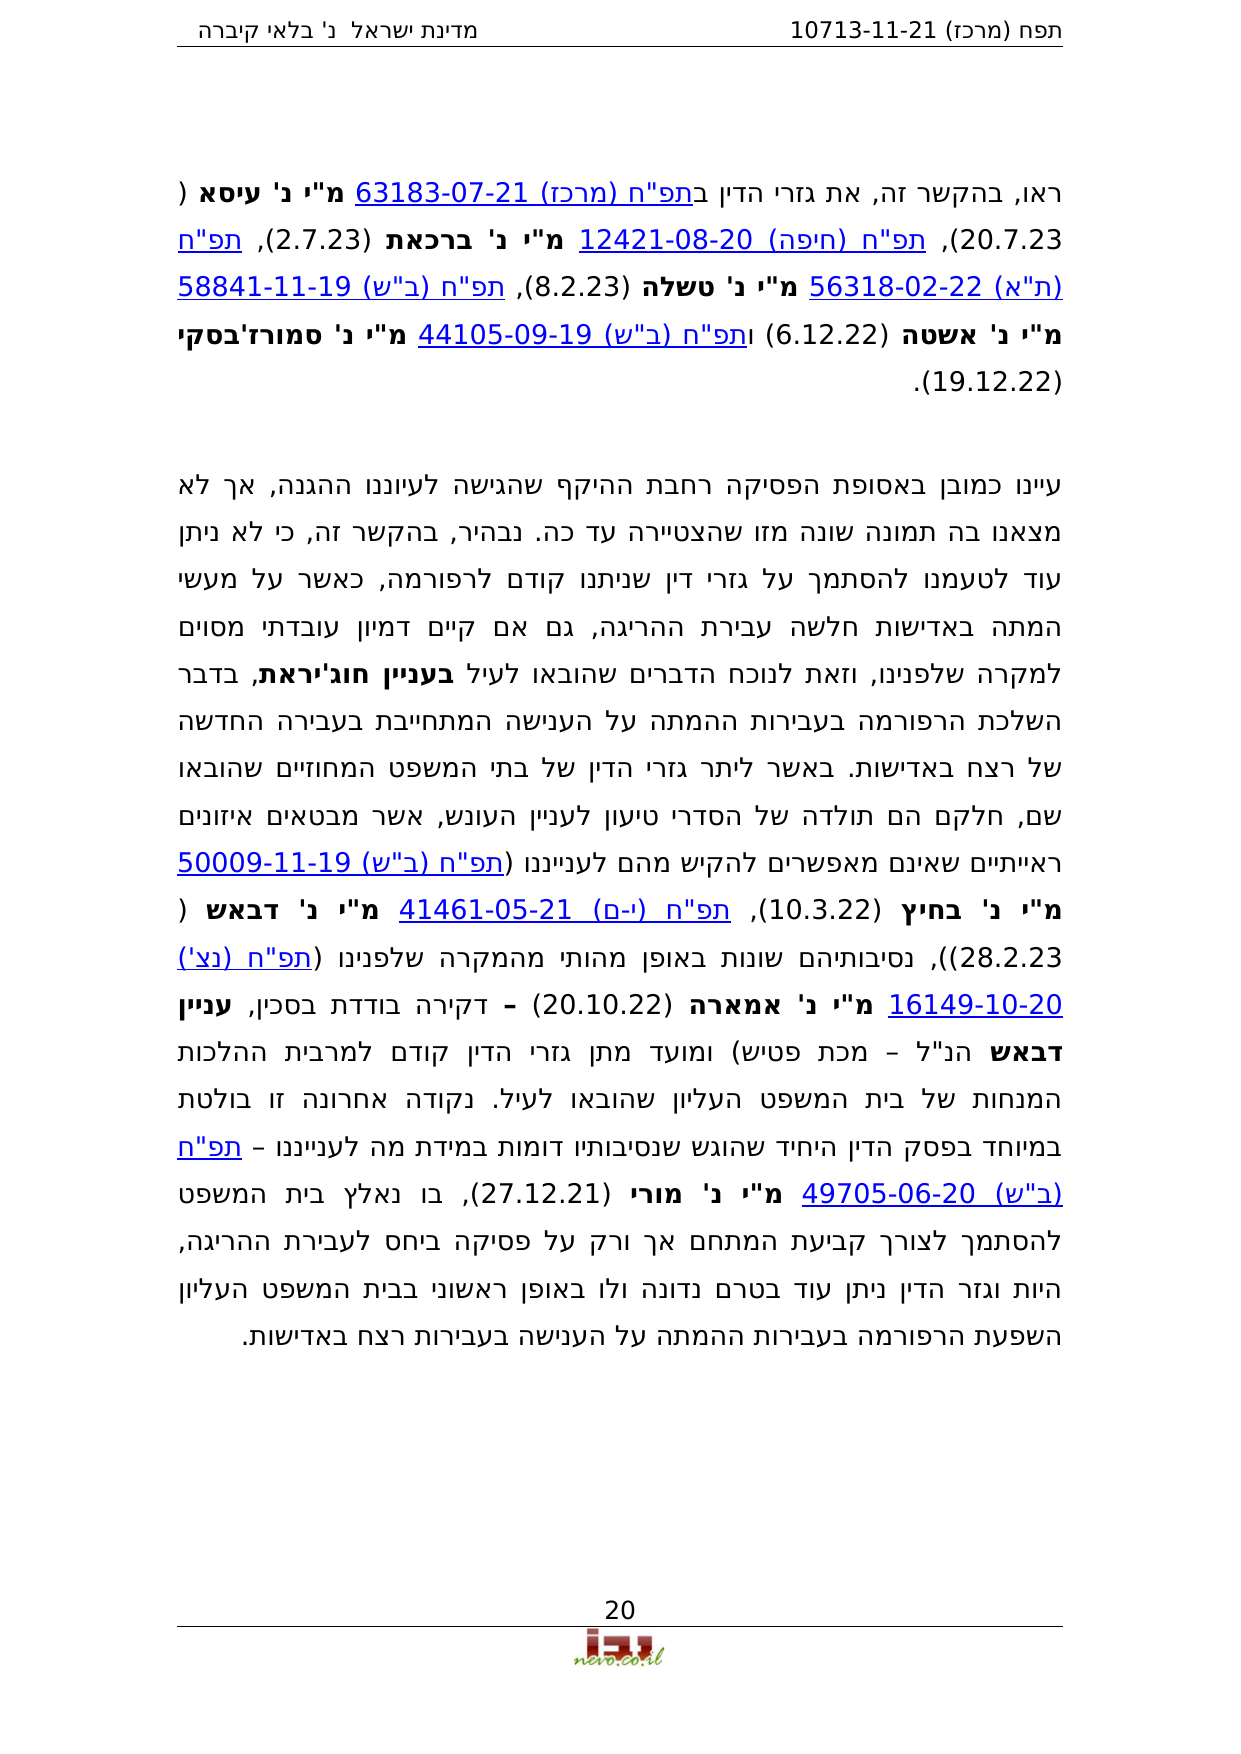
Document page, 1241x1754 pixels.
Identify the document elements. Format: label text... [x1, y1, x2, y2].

text עיינו כמובן באסופת הפסיקה רחבת ההיקף שהגישה לעיוננו ההגנה, אך לא מצאנו בה תמונה שונה מזו שהצטיירה עד כה. נבהיר, בהקשר זה, כי לא ניתן עוד לטעמנו להסתמך על גזרי דין שניתנו קודם לרפורמה, כאשר על מעשי המתה באדישות חלשה עבירת ההריגה, גם אם קיים דמיון עובדתי מסוים למקרה שלפנינו, וזאת לנוכח הדברים שהובאו לעיל בעניין חוג'יראת, בדבר השלכת הרפורמה בעבירות ההמתה על הענישה המתחייבת בעבירה החדשה של רצח באדישות. באשר ליתר גזרי הדין של בתי המשפט המחוזיים שהובאו שם, חלקם הם תולדה של הסדרי טיעון לעניין העונש, אשר מבטאים איזונים ראייתיים שאינם מאפשרים להקיש מהם לענייננו (תפ"ח (ב"ש) 50009-11-19 מ"י נ' בחיץ (10.3.22), תפ"ח (י-ם) 41461-05-21 מ"י נ' דבאש (28.2.23)), נסיבותיהם שונות באופן מהותי מהמקרה שלפנינו (תפ"ח (נצ') 16149-10-20 מ"י נ' אמארה (20.10.22) – דקירה בודדת בסכין, עניין דבאש הנ"ל – מכת פטיש) ומועד מתן גזרי הדין קודם למרבית ההלכות המנחות של בית המשפט העליון שהובאו לעיל. נקודה אחרונה זו בולטת במיוחד בפסק הדין היחיד שהוגש שנסיבותיו דומות במידת מה לענייננו – תפ"ח (ב"ש) 49705-06-20 מ"י נ' מורי (27.12.21), בו נאלץ בית המשפט להסתמך לצורך קביעת המתחם אך ורק על פסיקה ביחס לעבירת ההריגה, היות וגזר הדין ניתן עוד בטרם נדונה ולו באופן ראשוני בבית המשפט העליון השפעת הרפורמה בעבירות ההמתה על הענישה בעבירות רצח באדישות. [177, 469, 1063, 1352]
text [177, 177, 1063, 398]
picture [574, 1628, 666, 1667]
